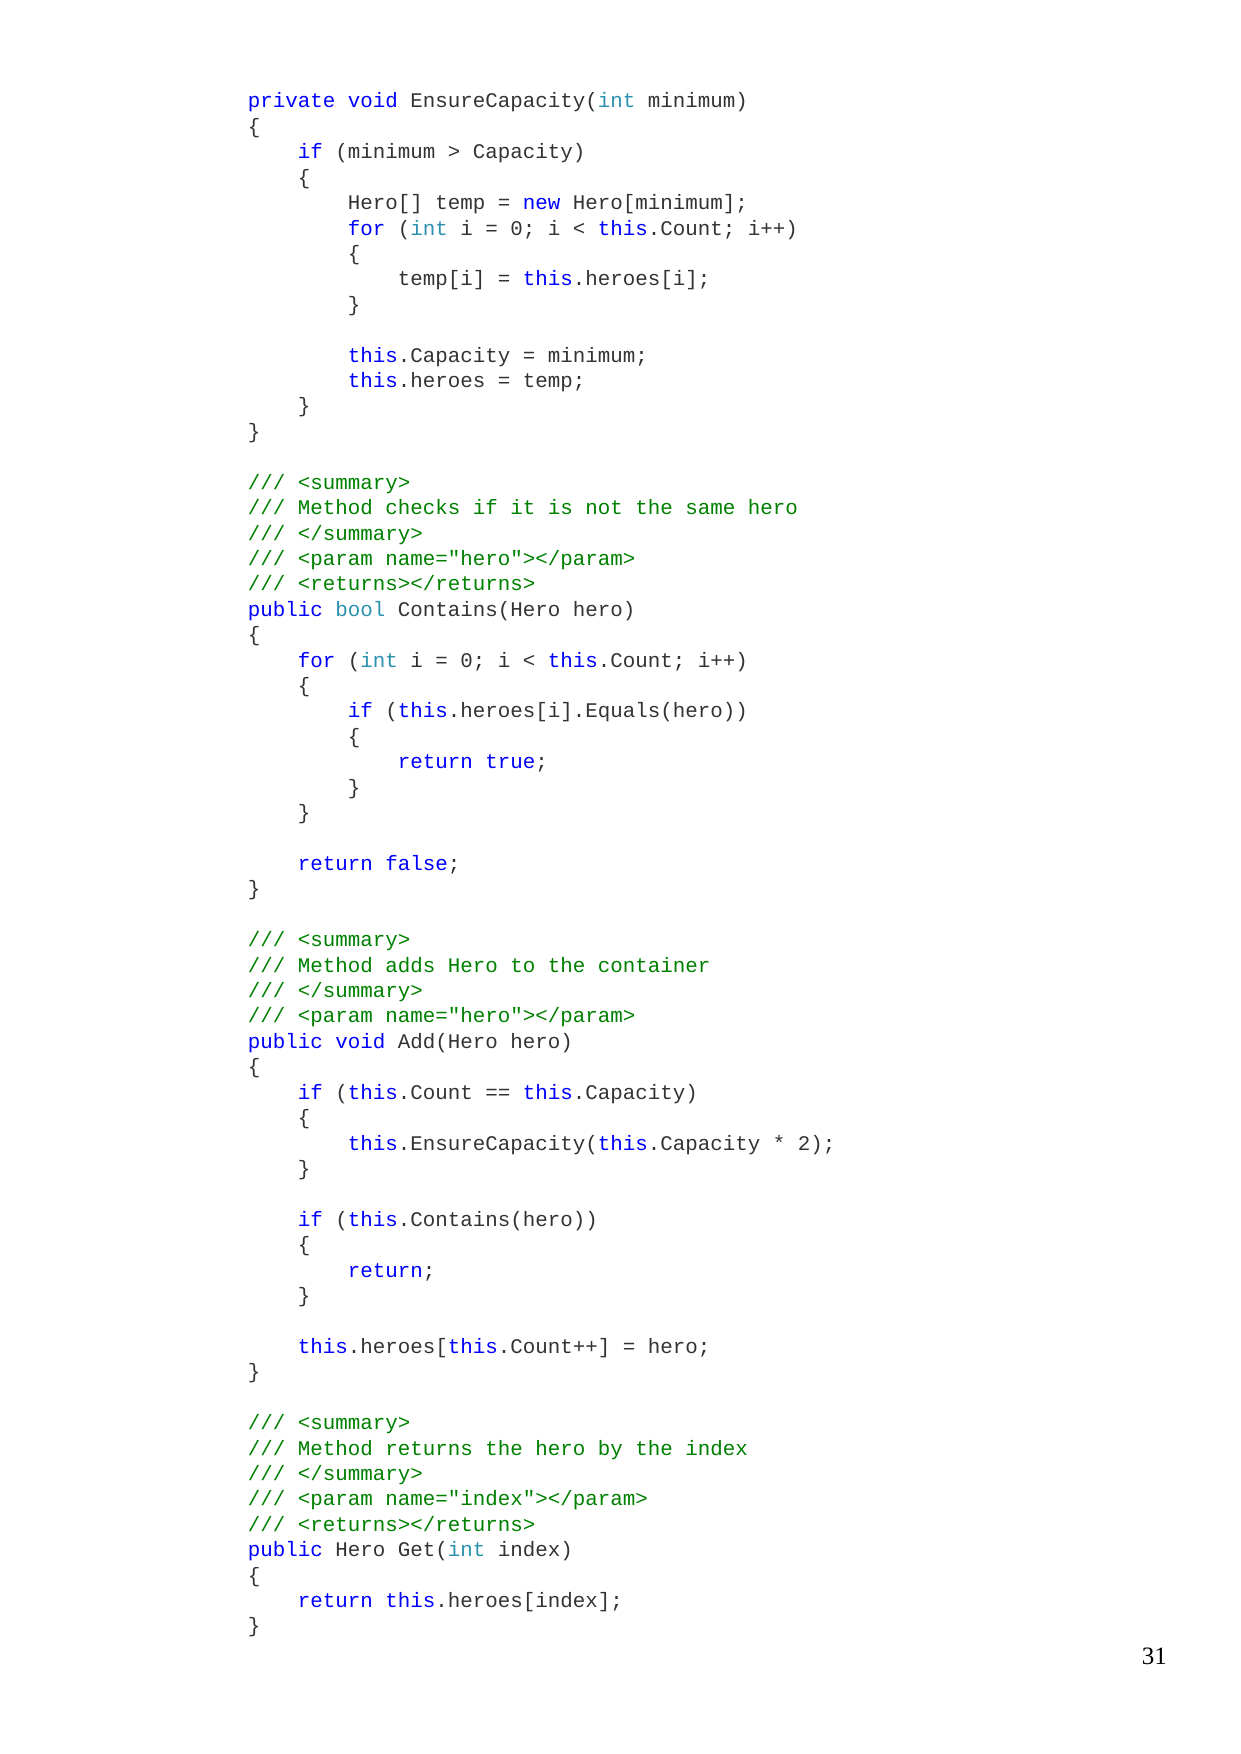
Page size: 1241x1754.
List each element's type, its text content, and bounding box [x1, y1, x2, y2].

text if (this.Contains(hero)) [148, 1207, 1181, 1232]
text public Hero Get(int index) [148, 1537, 1181, 1563]
text return; [148, 1258, 1181, 1283]
text Hero[] temp = new Hero[minimum]; [148, 190, 1181, 216]
text /// Method adds Hero to the container [148, 953, 1181, 978]
text { [148, 1232, 1181, 1258]
text } [148, 1283, 1181, 1309]
text /// <returns></returns> [148, 572, 1181, 597]
text for (int i = 0; i < this.Count; i++) [148, 216, 1181, 241]
text return this.heroes[index]; [148, 1588, 1181, 1614]
text } [148, 877, 1181, 902]
text this.heroes[this.Count++] = hero; [148, 1334, 1181, 1359]
text /// <param name="hero"></param> [148, 546, 1181, 572]
text } [148, 1614, 1181, 1639]
text } [148, 800, 1181, 826]
text } [148, 292, 1181, 317]
text } [148, 1156, 1181, 1182]
text { [148, 165, 1181, 190]
text for (int i = 0; i < this.Count; i++) [148, 648, 1181, 673]
text { [148, 114, 1181, 139]
text /// </summary> [148, 1461, 1181, 1487]
text this.Capacity = minimum; [148, 343, 1181, 368]
text this.EnsureCapacity(this.Capacity * 2); [148, 1131, 1181, 1156]
text if (this.Count == this.Capacity) [148, 1080, 1181, 1105]
text } [148, 394, 1181, 419]
text /// </summary> [148, 521, 1181, 546]
text { [148, 1105, 1181, 1131]
text private void EnsureCapacity(int minimum) [148, 89, 1181, 114]
text /// Method returns the hero by the index [148, 1436, 1181, 1461]
text /// <summary> [148, 927, 1181, 953]
text /// <summary> [148, 1410, 1181, 1436]
text temp[i] = this.heroes[i]; [148, 267, 1181, 292]
text { [148, 1054, 1181, 1080]
text /// </summary> [148, 978, 1181, 1004]
text { [148, 673, 1181, 699]
text return true; [148, 749, 1181, 775]
text { [148, 1563, 1181, 1588]
text { [148, 724, 1181, 749]
text this.heroes = temp; [148, 368, 1181, 394]
text /// <returns></returns> [148, 1512, 1181, 1537]
text /// <param name="index"></param> [148, 1487, 1181, 1512]
text public void Add(Hero hero) [148, 1029, 1181, 1054]
text /// <summary> [148, 470, 1181, 495]
text if (this.heroes[i].Equals(hero)) [148, 699, 1181, 724]
text { [148, 622, 1181, 648]
text /// Method checks if it is not the same hero [148, 495, 1181, 521]
text /// <param name="hero"></param> [148, 1004, 1181, 1029]
text if (minimum > Capacity) [148, 139, 1181, 165]
text return false; [148, 851, 1181, 877]
text } [148, 419, 1181, 444]
text } [148, 775, 1181, 800]
text public bool Contains(Hero hero) [148, 597, 1181, 622]
text { [148, 241, 1181, 267]
text } [148, 1359, 1181, 1385]
